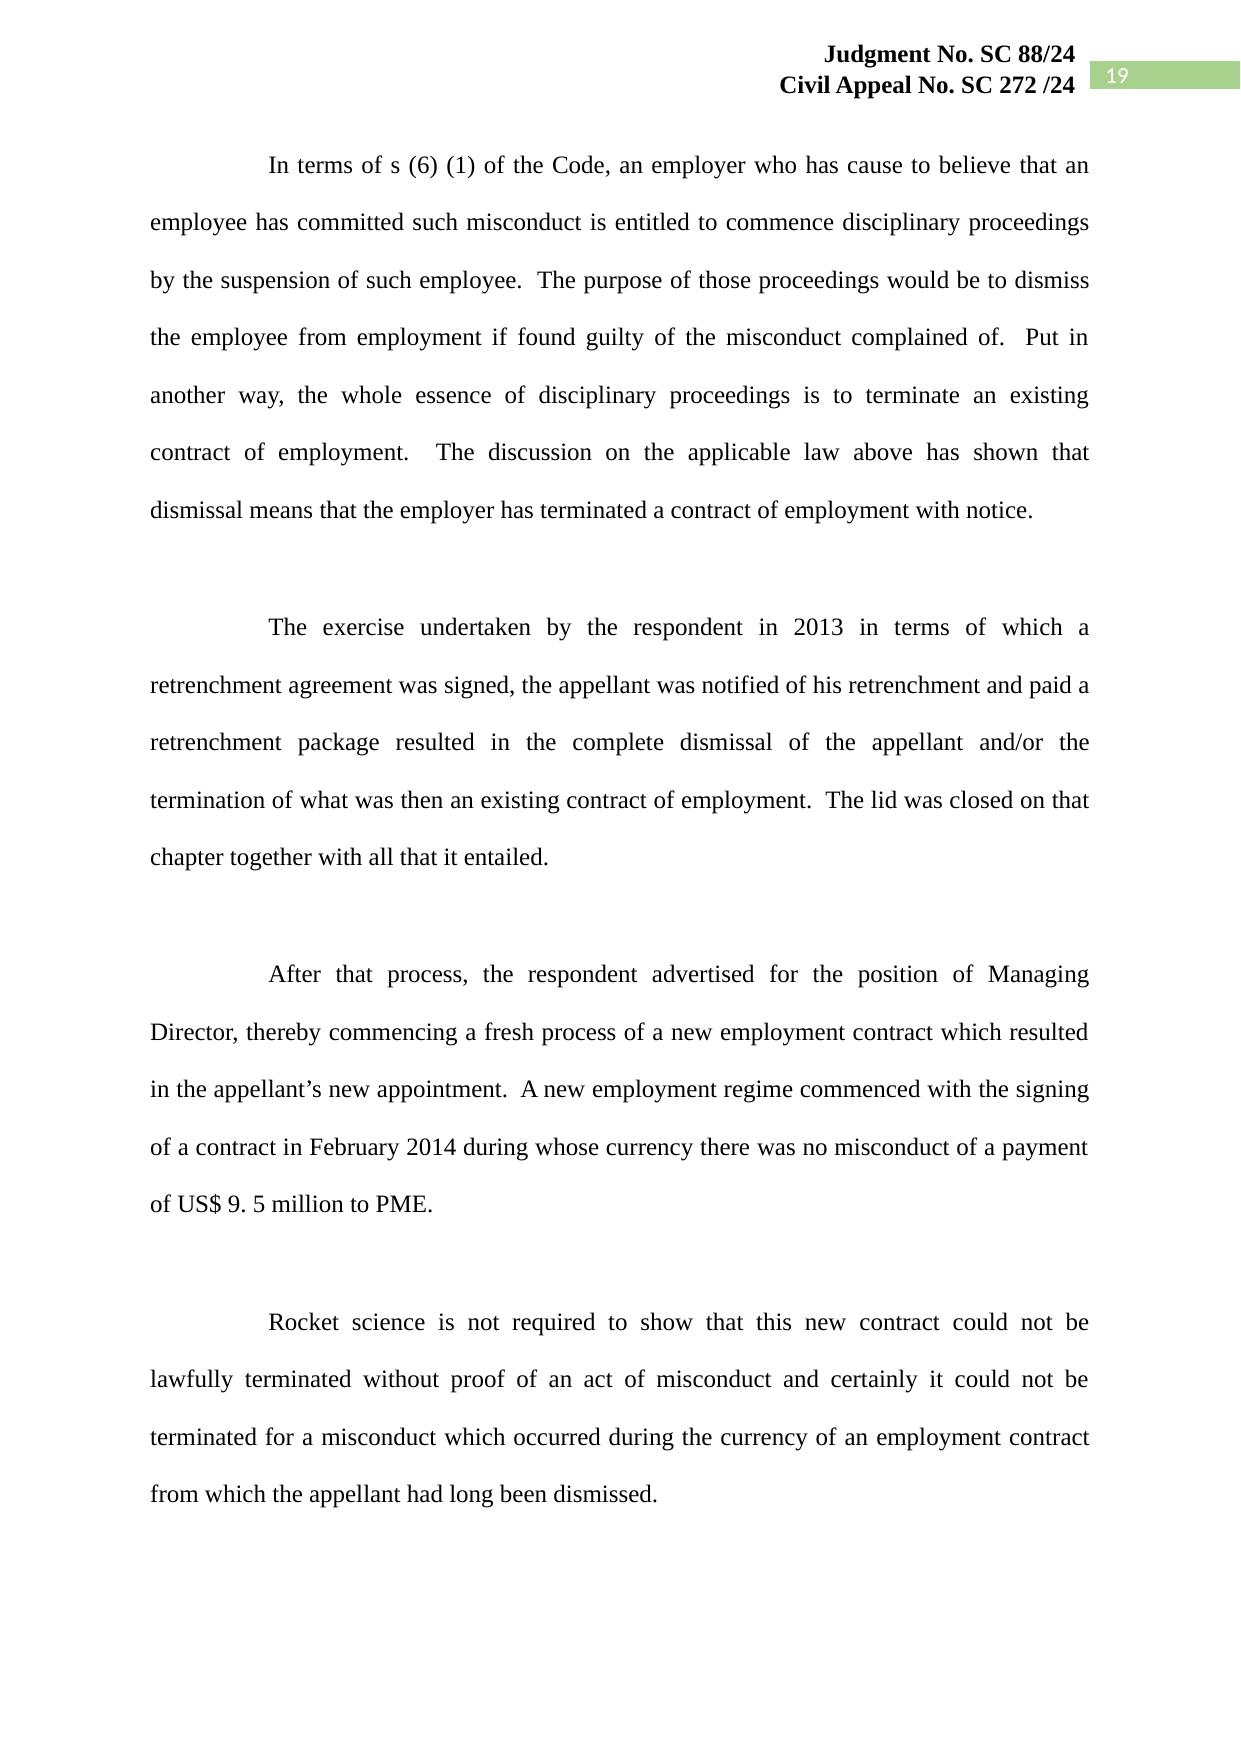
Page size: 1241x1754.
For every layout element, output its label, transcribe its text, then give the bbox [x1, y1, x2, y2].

text After that process, the respondent advertised for the position of Managing Director, thereby commencing a fresh process of a new employment contract which resulted in the appellant’s new appointment. A new employment regime commenced with the signing of a contract in February 2014 during whose currency there was no misconduct of a payment of US$ 9. 5 million to PME. [150, 959, 1090, 1218]
text The exercise undertaken by the respondent in 2013 in terms of which a retrenchment agreement was signed, the appellant was notified of his retrenchment and paid a retrenchment package resulted in the complete dismissal of the appellant and/or the termination of what was then an existing contract of employment. The lid was closed on that chapter together with all that it entailed. [150, 612, 1090, 871]
text Rocket science is not required to show that this new contract could not be lawfully terminated without proof of an act of misconduct and certainly it could not be terminated for a misconduct which occurred during the currency of an employment contract from which the appellant had long been dismissed. [150, 1307, 1090, 1508]
text In terms of s (6) (1) of the Code, an employer who has cause to believe that an employee has committed such misconduct is entitled to commence disciplinary proceedings by the suspension of such employee. The purpose of those proceedings would be to dismiss the employee from employment if found guilty of the misconduct complained of. Put in another way, the whole essence of disciplinary proceedings is to terminate an existing contract of employment. The discussion on the applicable law above has shown that dismissal means that the employer has terminated a contract of employment with notice. [150, 150, 1090, 524]
